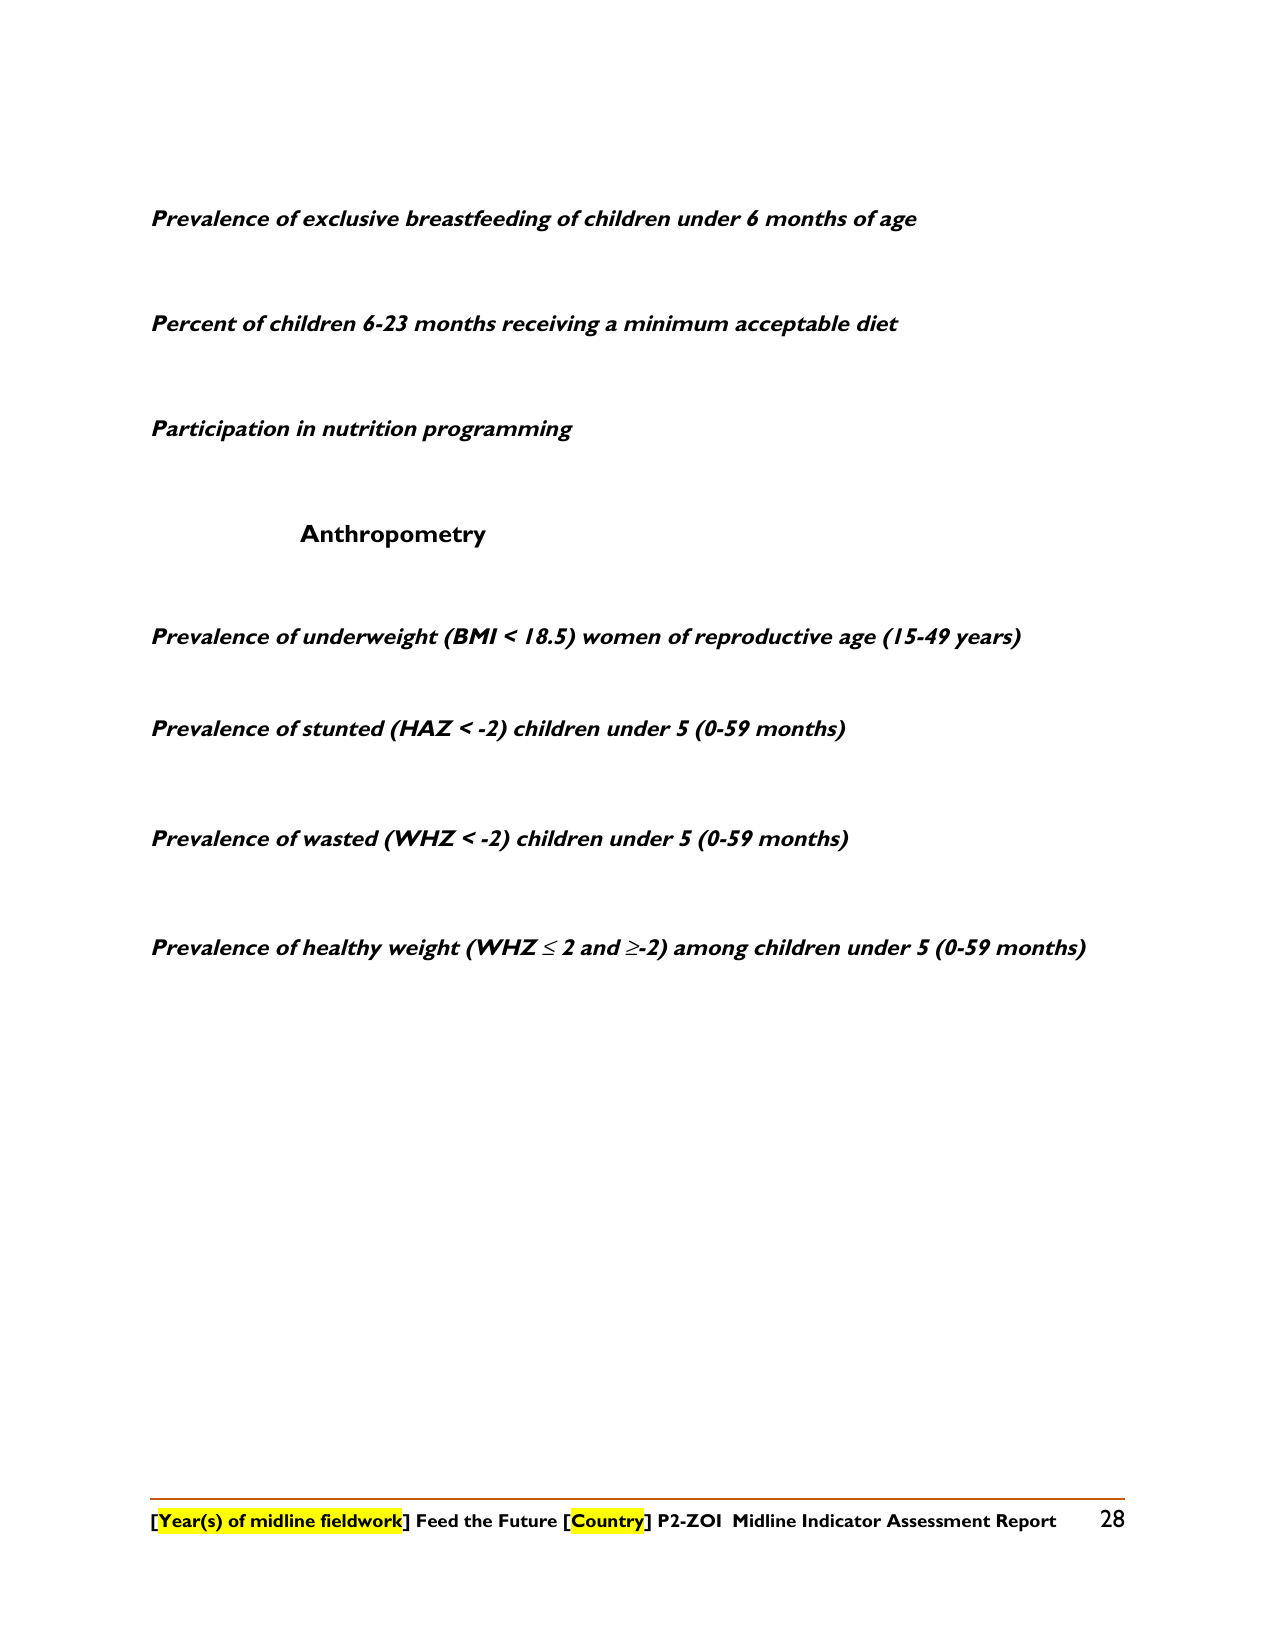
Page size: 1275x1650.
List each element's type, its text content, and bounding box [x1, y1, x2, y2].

text Prevalence of wasted (WHZ < -2) children under 5 (0-59 months) [150, 822, 1125, 854]
text Participation in nutrition programming [150, 412, 1125, 443]
text Prevalence of stunted (HAZ < -2) children under 5 (0-59 months) [150, 713, 1125, 744]
text Prevalence of healthy weight (WHZ ≤ 2 and ≥-2) among children under 5 (0-59 months) [150, 932, 1125, 963]
text Percent of children 6-23 months receiving a minimum acceptable diet [150, 307, 1125, 339]
text Prevalence of exclusive breastfeeding of children under 6 months of age [150, 202, 1125, 234]
subtitle Anthropometry [225, 517, 1125, 551]
text Prevalence of underweight (BMI < 18.5) women of reproductive age (15-49 years) [150, 621, 1125, 652]
